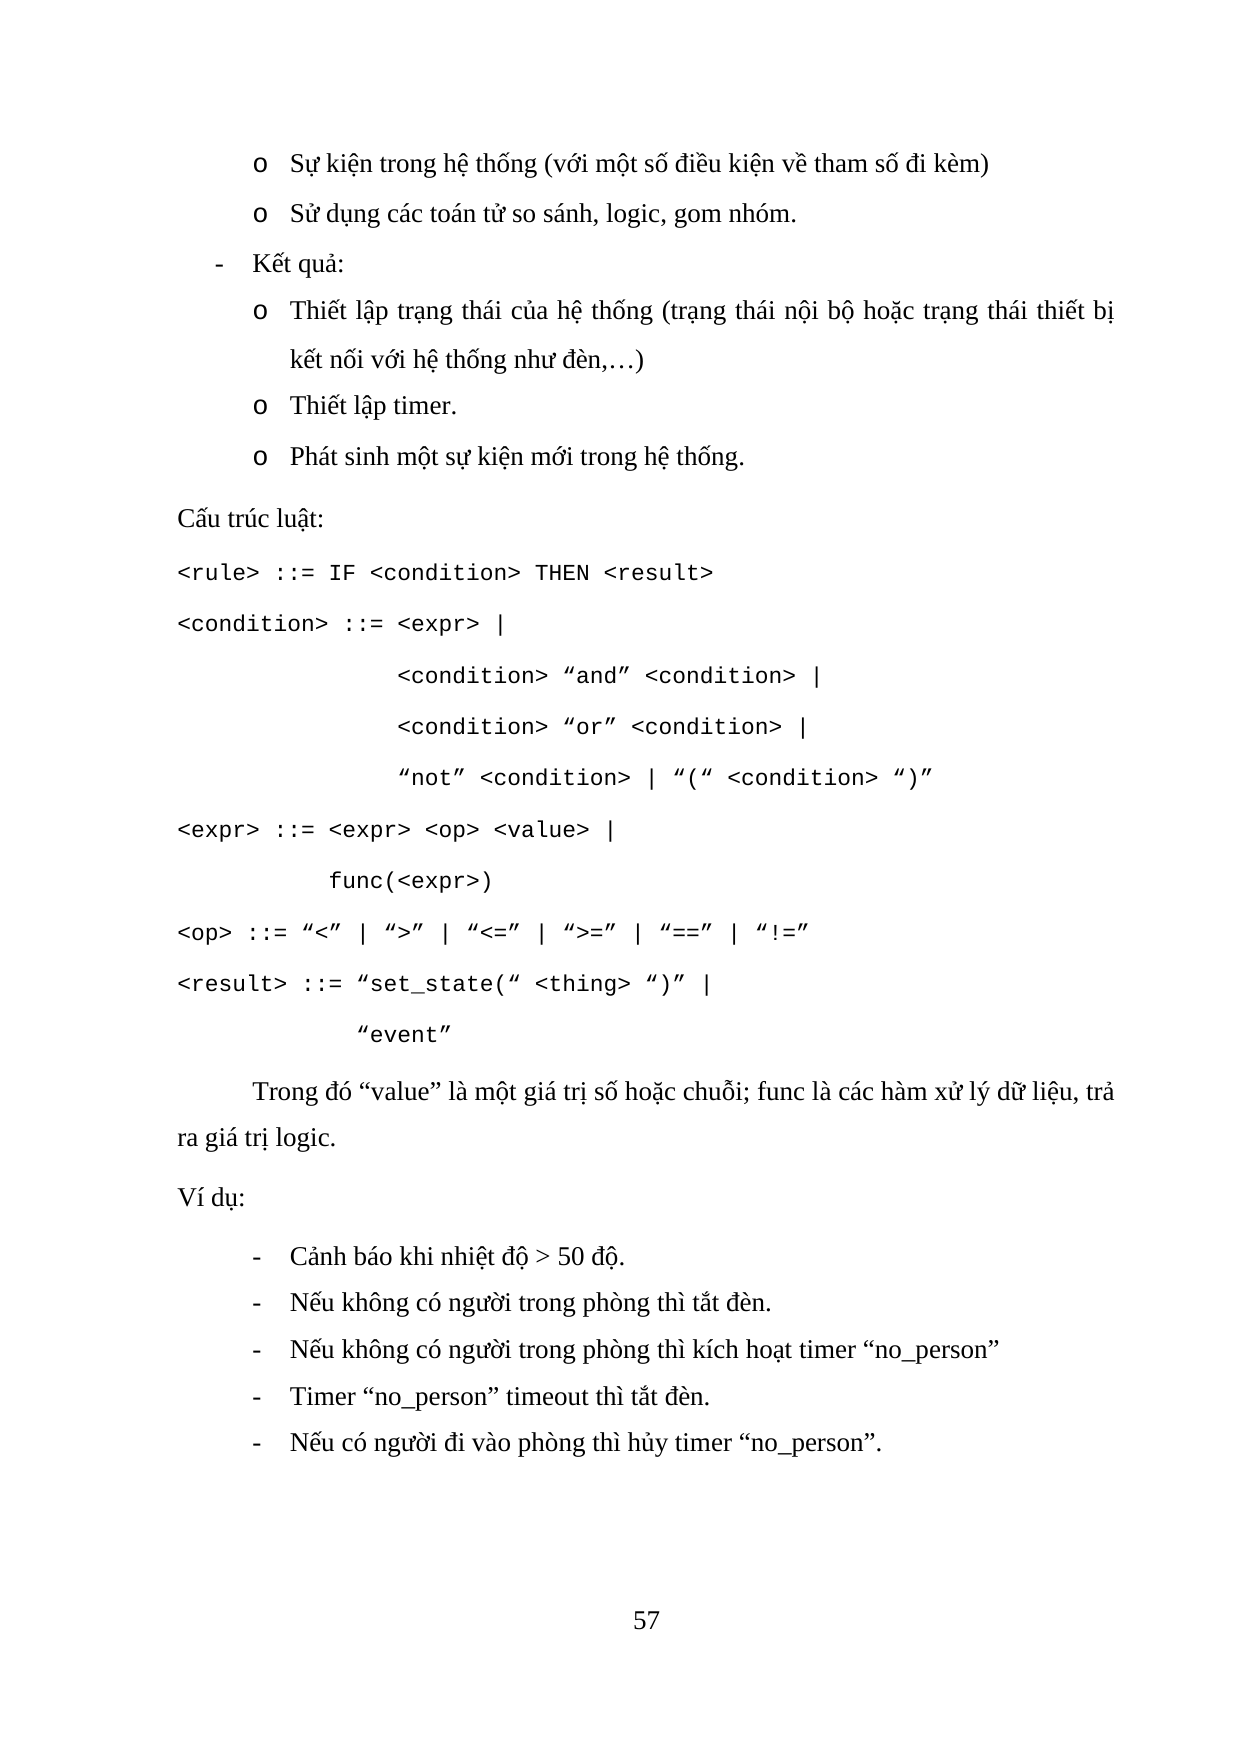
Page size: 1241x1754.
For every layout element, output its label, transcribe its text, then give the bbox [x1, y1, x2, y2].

list Nếu có người đi vào phòng thì hủy timer “no_person”. [252, 1427, 1116, 1458]
text <condition> “or” <condition> | [177, 715, 1116, 741]
list Sự kiện trong hệ thống (với một số điều kiện về tham số đi kèm) [252, 147, 1116, 180]
text <expr> ::= <expr> <op> <value> | [177, 818, 1116, 844]
text <op> ::= “<” | “>” | “<=” | “>=” | “==” | “!=” [177, 921, 1116, 947]
list Cảnh báo khi nhiệt độ > 50 độ. [252, 1240, 1116, 1271]
text Ví dụ: [177, 1181, 1116, 1212]
text Trong đó “value” là một giá trị số hoặc chuỗi; func là các hàm xử lý dữ liệu, trả ra giá trị logic. [177, 1075, 1116, 1153]
text “not” <condition> | “(“ <condition> “)” [177, 767, 1116, 793]
text func(<expr>) [177, 869, 1116, 895]
list Sử dụng các toán tử so sánh, logic, gom nhóm. [252, 197, 1116, 231]
text <result> ::= “set_state(“ <thing> “)” | [177, 972, 1116, 998]
list Nếu không có người trong phòng thì kích hoạt timer “no_person” [252, 1333, 1116, 1364]
list Nếu không có người trong phòng thì tắt đèn. [252, 1287, 1116, 1318]
list Phát sinh một sự kiện mới trong hệ thống. [252, 439, 1116, 473]
text <condition> “and” <condition> | [177, 664, 1116, 690]
list Kết quả: [214, 247, 1116, 278]
text <condition> ::= <expr> | [177, 613, 1116, 639]
list Thiết lập trạng thái của hệ thống (trạng thái nội bộ hoặc trạng thái thiết bị kết nối với hệ thống như đèn,…) [252, 294, 1116, 374]
list Thiết lập timer. [252, 389, 1116, 423]
text Cấu trúc luật: [177, 502, 1116, 533]
list Timer “no_person” timeout thì tắt đèn. [252, 1380, 1116, 1411]
text <rule> ::= IF <condition> THEN <result> [177, 561, 1116, 587]
text “event” [177, 1023, 1116, 1049]
